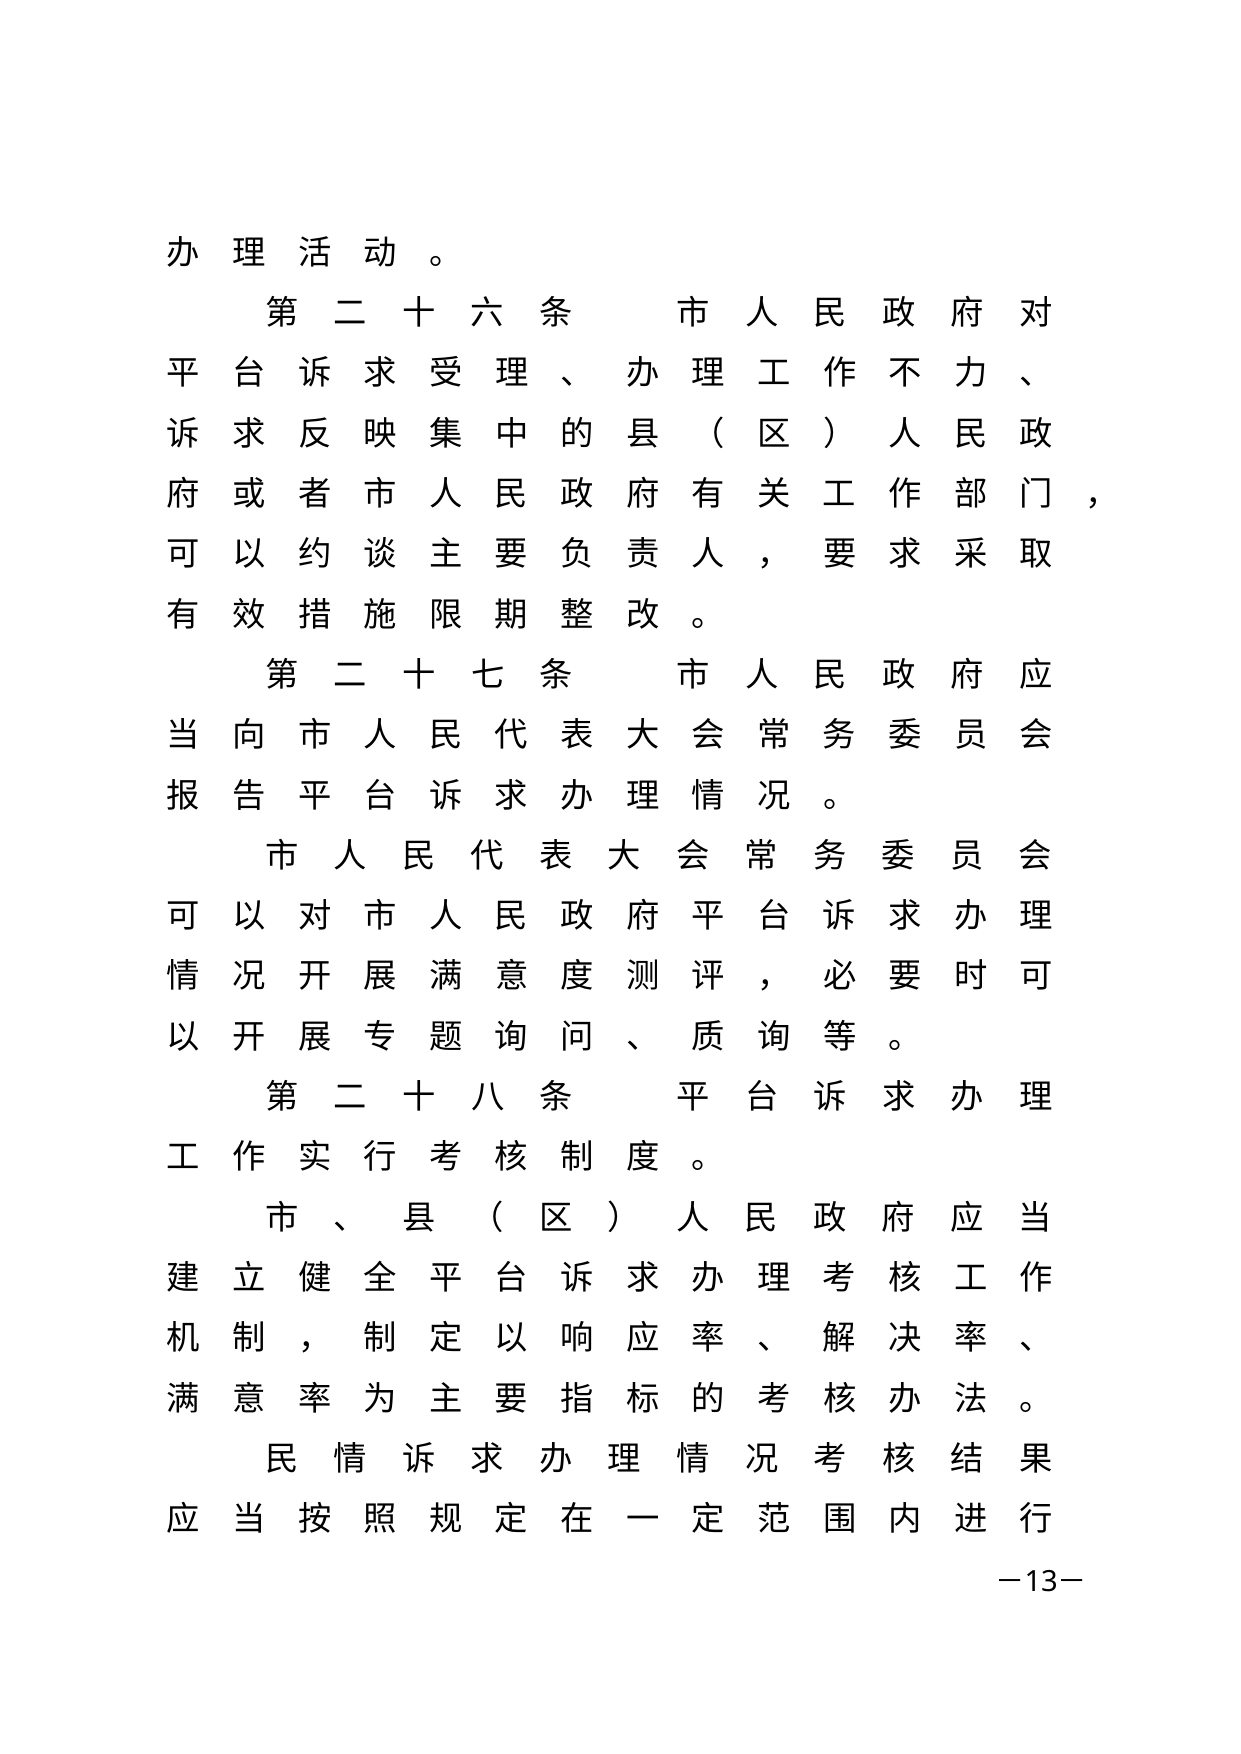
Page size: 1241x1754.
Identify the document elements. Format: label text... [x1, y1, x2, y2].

text 市人民代表大会常务委员会可以对市人民政府平台诉求办理情况开展满意度测评，必要时可以开展专题询问、质询等。 [167, 823, 1085, 1064]
text 市、县（区）人民政府应当建立健全平台诉求办理考核工作机制，制定以响应率、解决率、满意率为主要指标的考核办法。 [167, 1184, 1085, 1426]
text 民情诉求办理情况考核结果应当按照规定在一定范围内进行通报。 [167, 1426, 1085, 1546]
text 第二十八条 平台诉求办理工作实行考核制度。 [167, 1064, 1085, 1184]
text 第二十六条 市人民政府对平台诉求受理、办理工作不力、诉求反映集中的县（区）人民政府或者市人民政府有关工作部门，可以约谈主要负责人，要求采取有效措施限期整改。 [167, 280, 1085, 642]
text 第二十七条 市人民政府应当向市人民代表大会常务委员会报告平台诉求办理情况。 [167, 642, 1085, 823]
text （四）其他需要监督的诉求办理活动。 [167, 219, 1085, 280]
